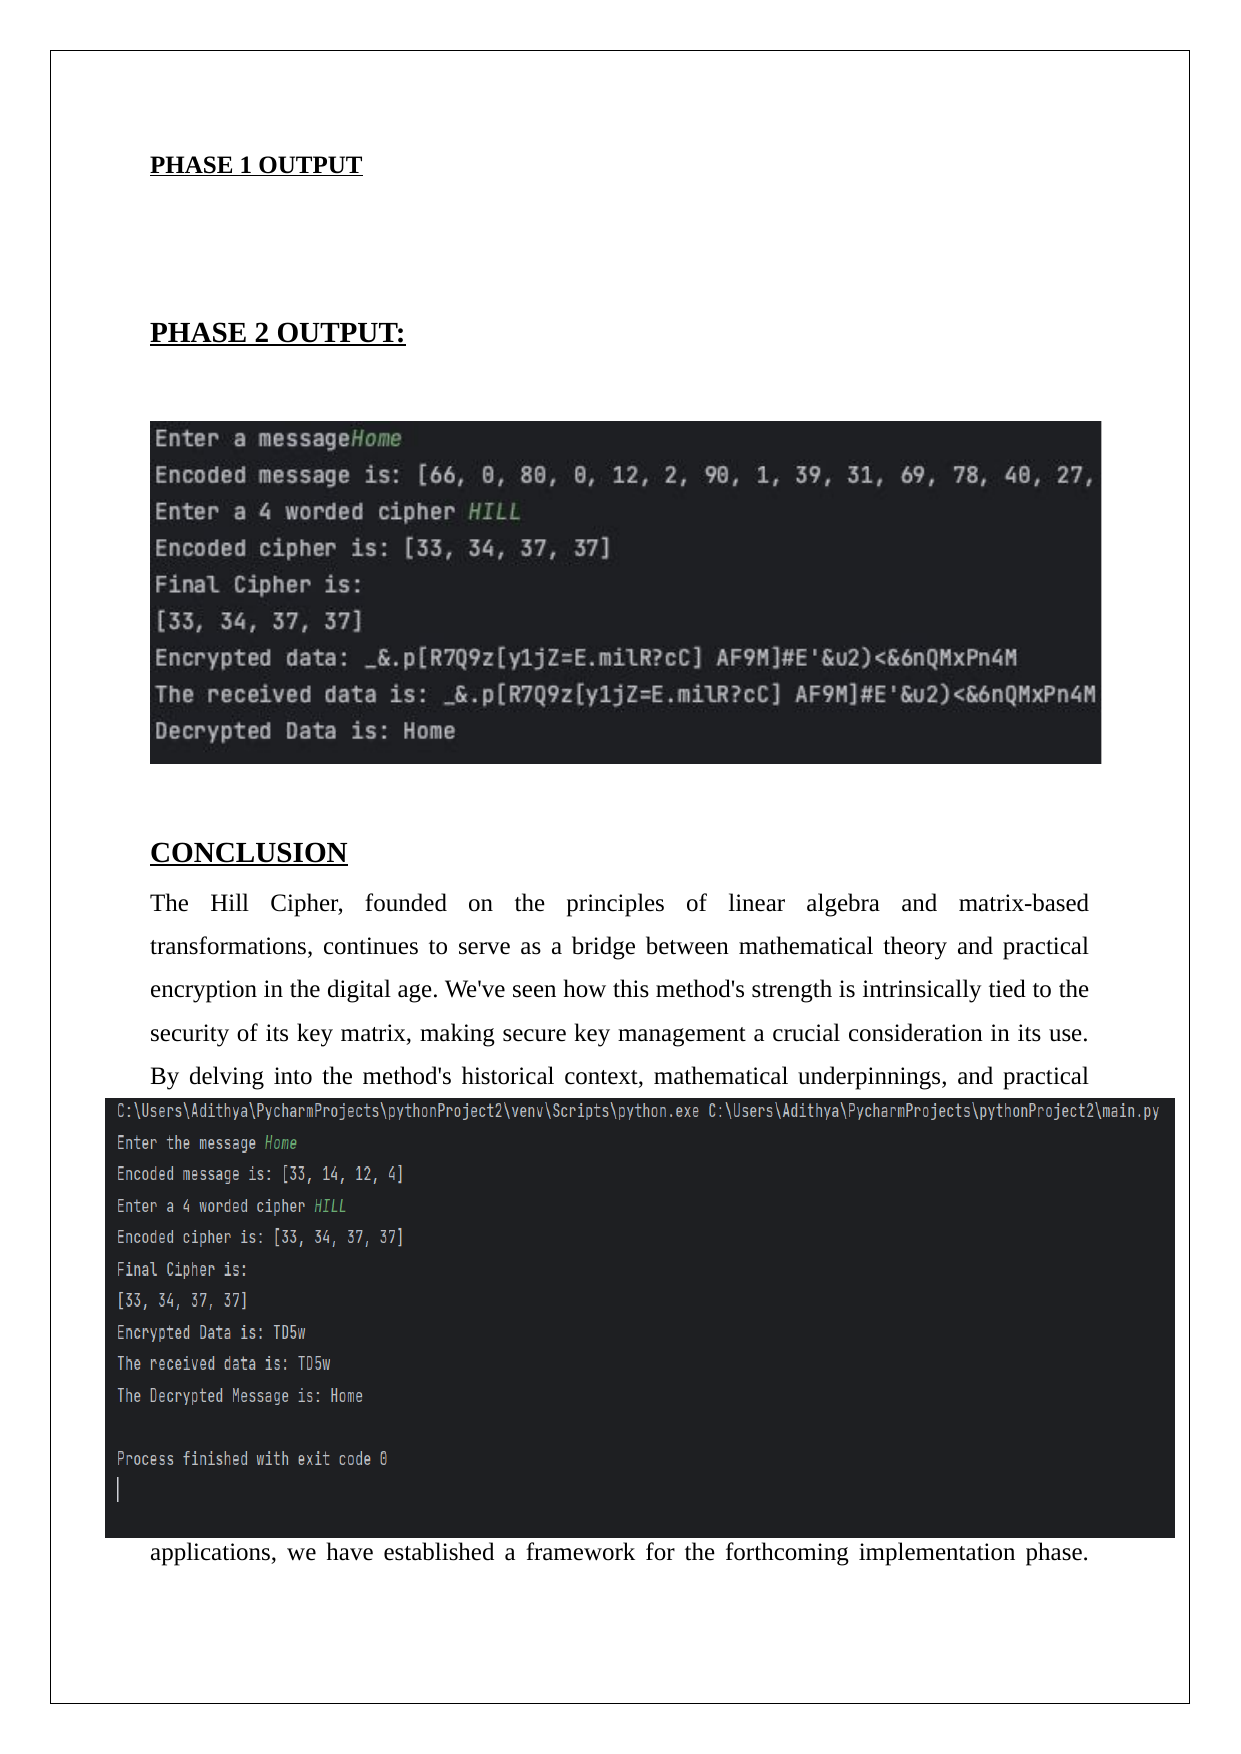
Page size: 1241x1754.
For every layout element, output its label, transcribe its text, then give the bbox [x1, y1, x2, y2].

text CONCLUSION [150, 835, 1090, 869]
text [150, 1538, 1090, 1567]
picture [150, 421, 1102, 764]
text PHASE 2 OUTPUT: [150, 315, 1090, 349]
picture [105, 1098, 1175, 1538]
text PHASE 1 OUTPUT [150, 150, 1090, 179]
